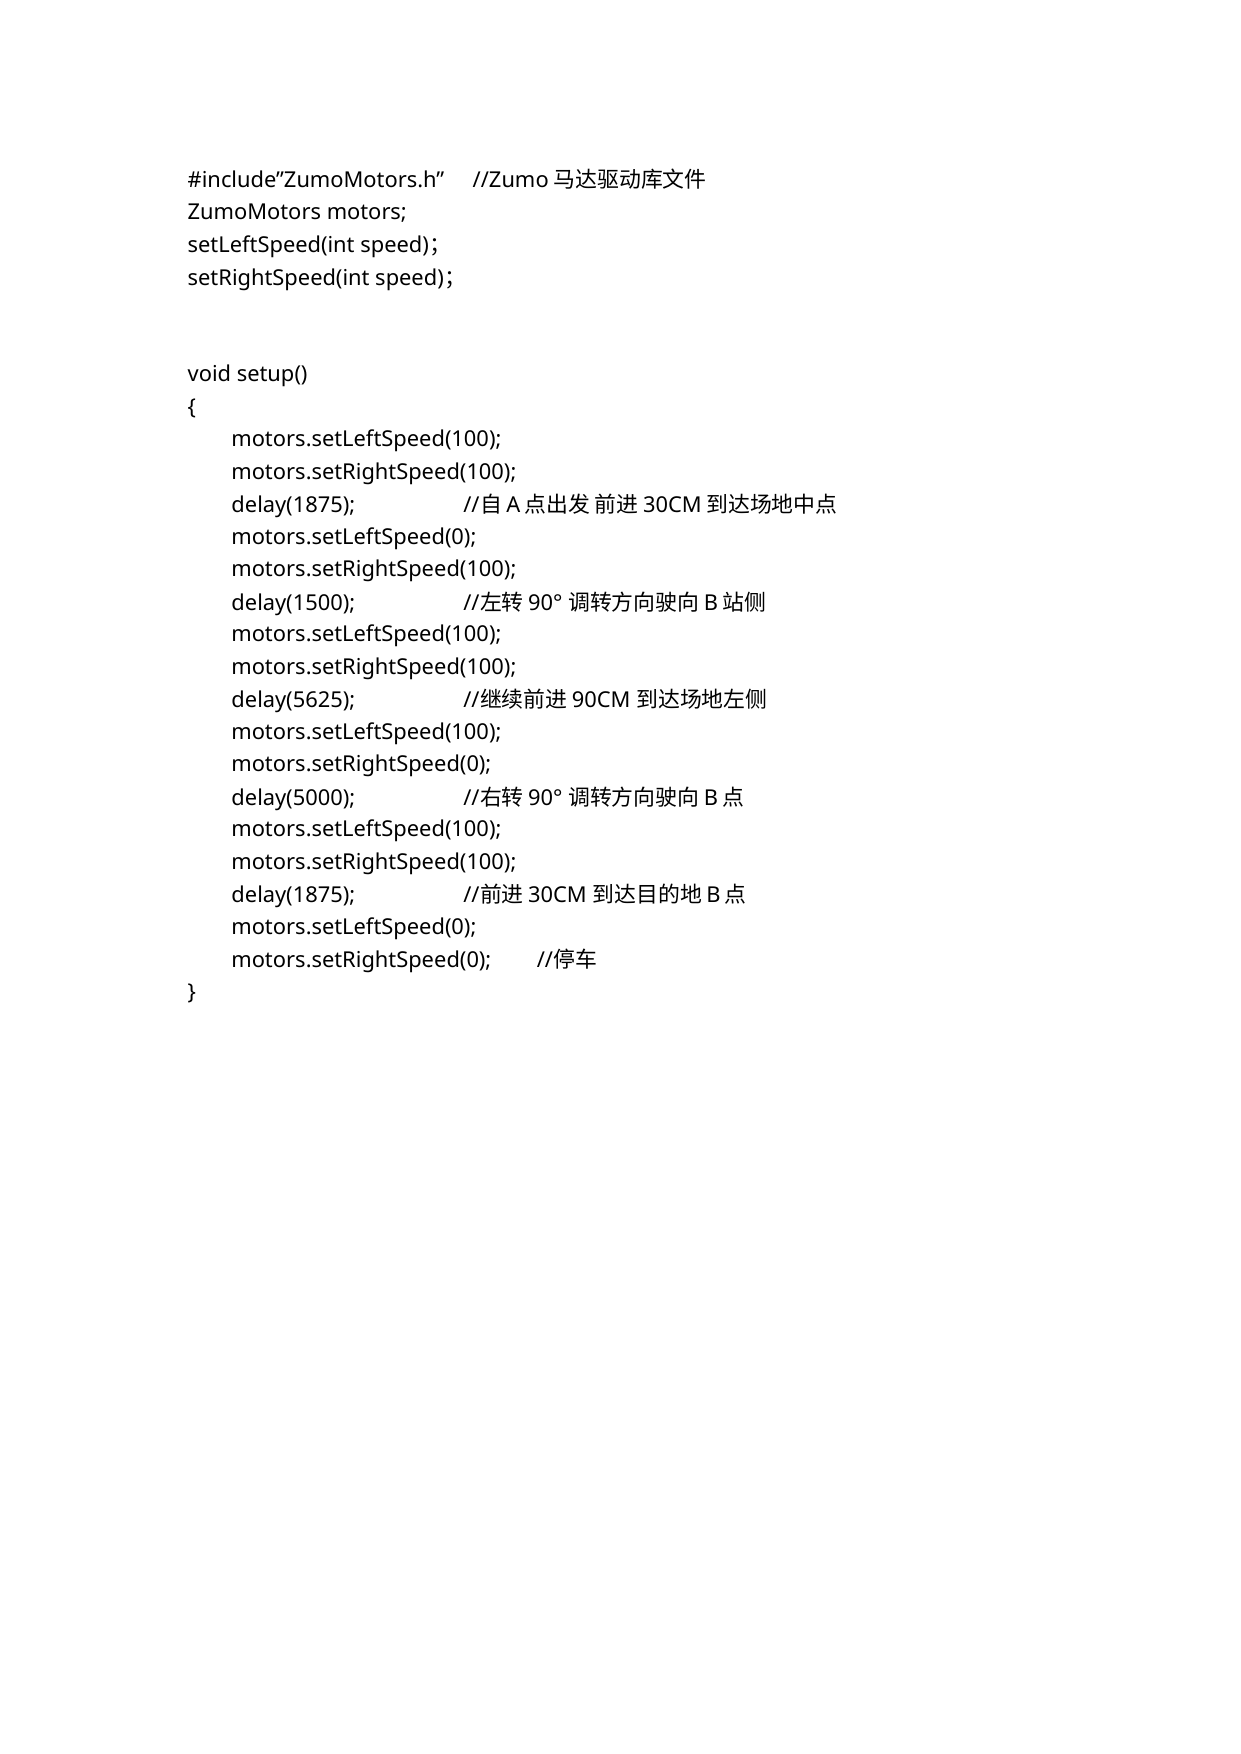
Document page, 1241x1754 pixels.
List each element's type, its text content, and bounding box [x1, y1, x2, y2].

text delay(1875); //自A点出发 前进30CM到达场地中点 [187, 487, 1053, 519]
text motors.setLeftSpeed(0); [187, 909, 1053, 942]
text setLeftSpeed(int speed)； [187, 227, 1053, 259]
text motors.setRightSpeed(100); [187, 454, 1053, 487]
text #include”ZumoMotors.h” //Zumo马达驱动库文件 [187, 162, 1053, 194]
text motors.setRightSpeed(100); [187, 552, 1053, 584]
text motors.setRightSpeed(100); [187, 649, 1053, 682]
text motors.setLeftSpeed(100); [187, 714, 1053, 747]
text motors.setLeftSpeed(100); [187, 617, 1053, 649]
text motors.setLeftSpeed(100); [187, 422, 1053, 454]
text { [187, 389, 1053, 422]
text delay(1500); //左转90° 调转方向驶向B站侧 [187, 584, 1053, 617]
text motors.setLeftSpeed(100); [187, 812, 1053, 844]
text motors.setRightSpeed(100); [187, 844, 1053, 877]
text delay(5000); //右转90° 调转方向驶向B点 [187, 779, 1053, 812]
text motors.setLeftSpeed(0); [187, 519, 1053, 552]
text ZumoMotors motors; [187, 194, 1053, 227]
text } [187, 974, 1053, 1007]
text void setup() [187, 357, 1053, 389]
text delay(1875); //前进30CM 到达目的地B点 [187, 877, 1053, 909]
text motors.setRightSpeed(0); //停车 [187, 942, 1053, 974]
text delay(5625); //继续前进90CM 到达场地左侧 [187, 682, 1053, 714]
text motors.setRightSpeed(0); [187, 747, 1053, 779]
text setRightSpeed(int speed)； [187, 259, 1053, 292]
